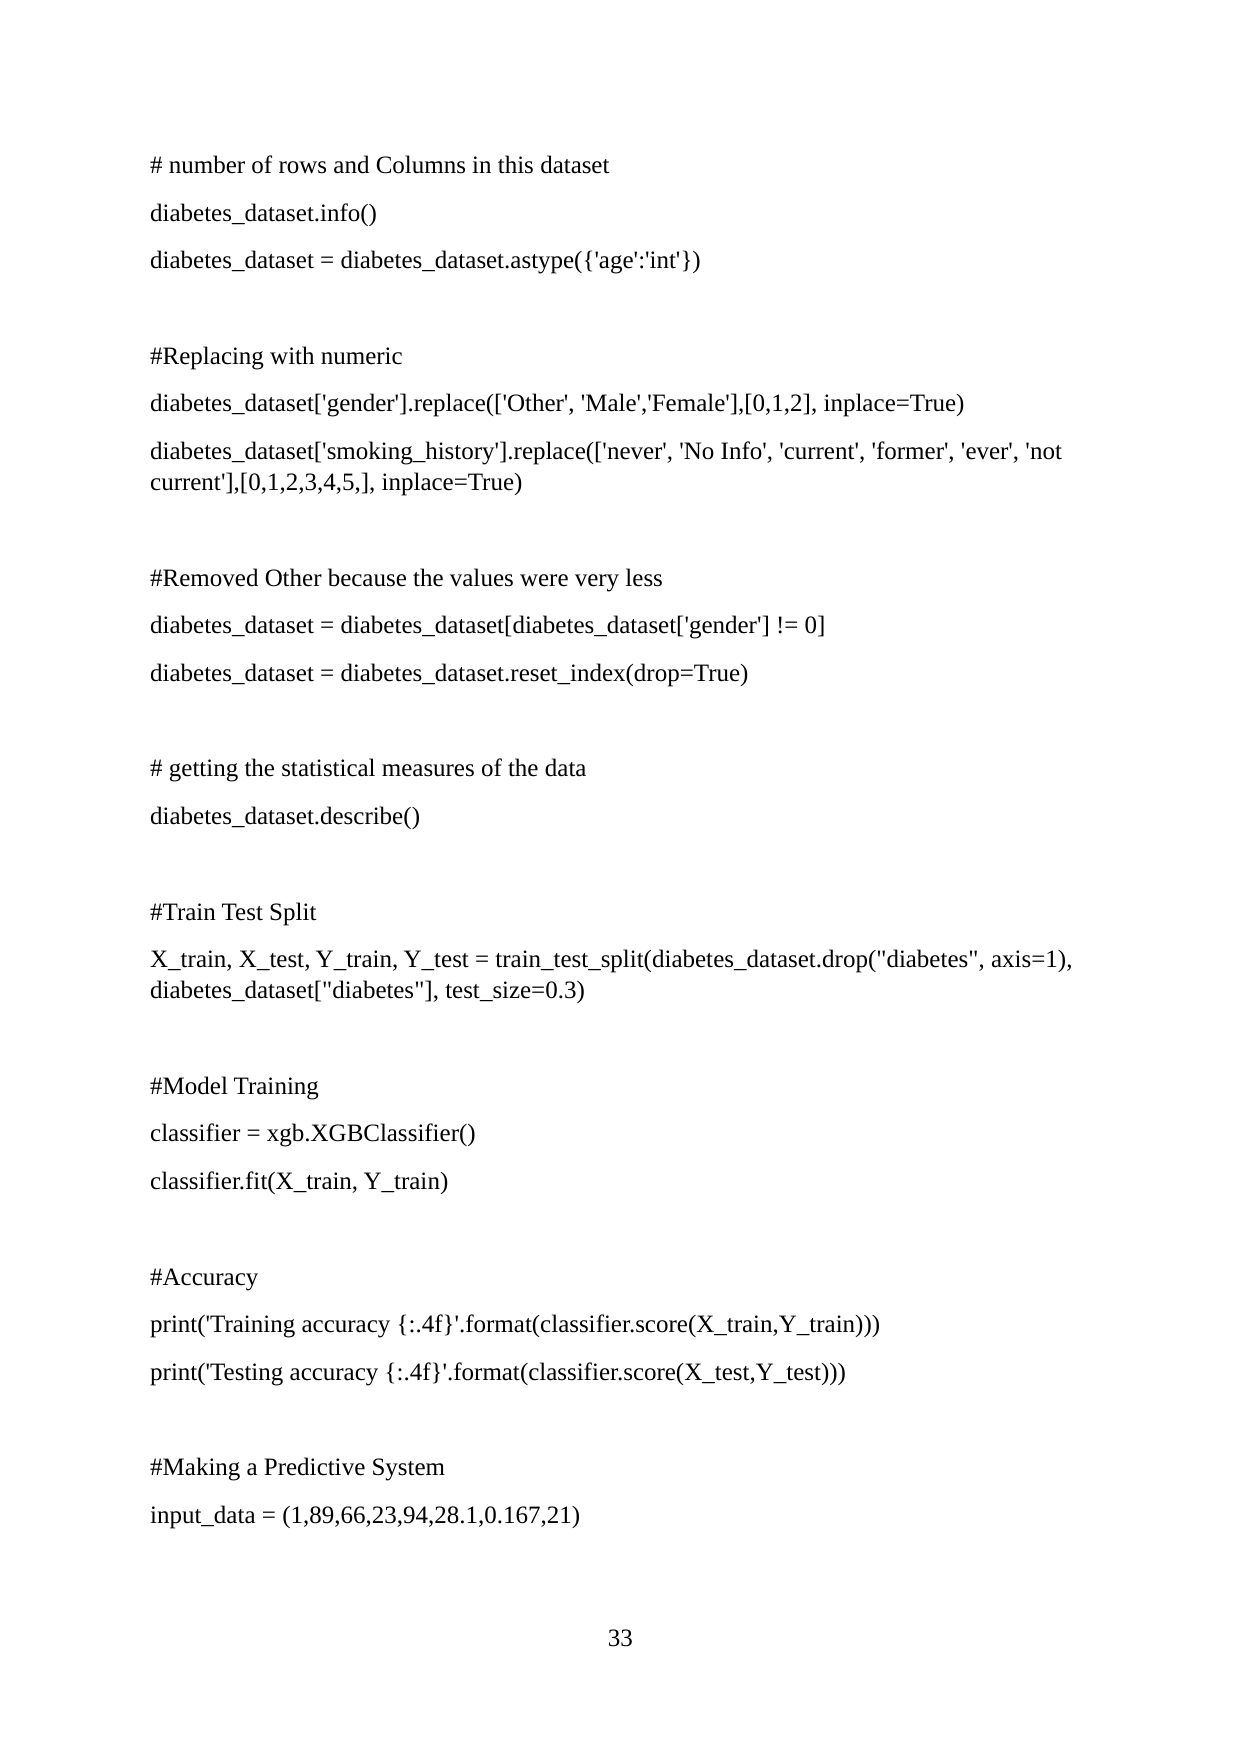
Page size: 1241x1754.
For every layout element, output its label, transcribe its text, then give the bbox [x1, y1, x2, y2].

text diabetes_dataset.info() [150, 198, 1090, 226]
text # number of rows and Columns in this dataset [150, 150, 1090, 179]
text diabetes_dataset = diabetes_dataset.astype({'age':'int'}) [150, 245, 1090, 274]
text diabetes_dataset.describe() [150, 801, 1090, 830]
text print('Testing accuracy {:.4f}'.format(classifier.score(X_test,Y_test))) [150, 1357, 1090, 1386]
text input_data = (1,89,66,23,94,28.1,0.167,21) [150, 1500, 1090, 1529]
text #Model Training [150, 1071, 1090, 1099]
text # getting the statistical measures of the data [150, 753, 1090, 782]
text classifier = xgb.XGBClassifier() [150, 1118, 1090, 1147]
text #Train Test Split [150, 897, 1090, 925]
text diabetes_dataset = diabetes_dataset.reset_index(drop=True) [150, 658, 1090, 687]
text classifier.fit(X_train, Y_train) [150, 1166, 1090, 1195]
text #Replacing with numeric [150, 341, 1090, 369]
text diabetes_dataset['smoking_history'].replace(['never', 'No Info', 'current', 'former', 'ever', 'not current'],[0,1,2,3,4,5,], inplace=True) [150, 436, 1090, 496]
text print('Training accuracy {:.4f}'.format(classifier.score(X_train,Y_train))) [150, 1309, 1090, 1338]
text diabetes_dataset = diabetes_dataset[diabetes_dataset['gender'] != 0] [150, 610, 1090, 639]
text X_train, X_test, Y_train, Y_test = train_test_split(diabetes_dataset.drop("diabetes", axis=1), diabetes_dataset["diabetes"], test_size=0.3) [150, 944, 1090, 1004]
text diabetes_dataset['gender'].replace(['Other', 'Male','Female'],[0,1,2], inplace=True) [150, 388, 1090, 417]
text #Making a Predictive System [150, 1452, 1090, 1481]
text #Accuracy [150, 1262, 1090, 1290]
text #Removed Other because the values were very less [150, 563, 1090, 591]
